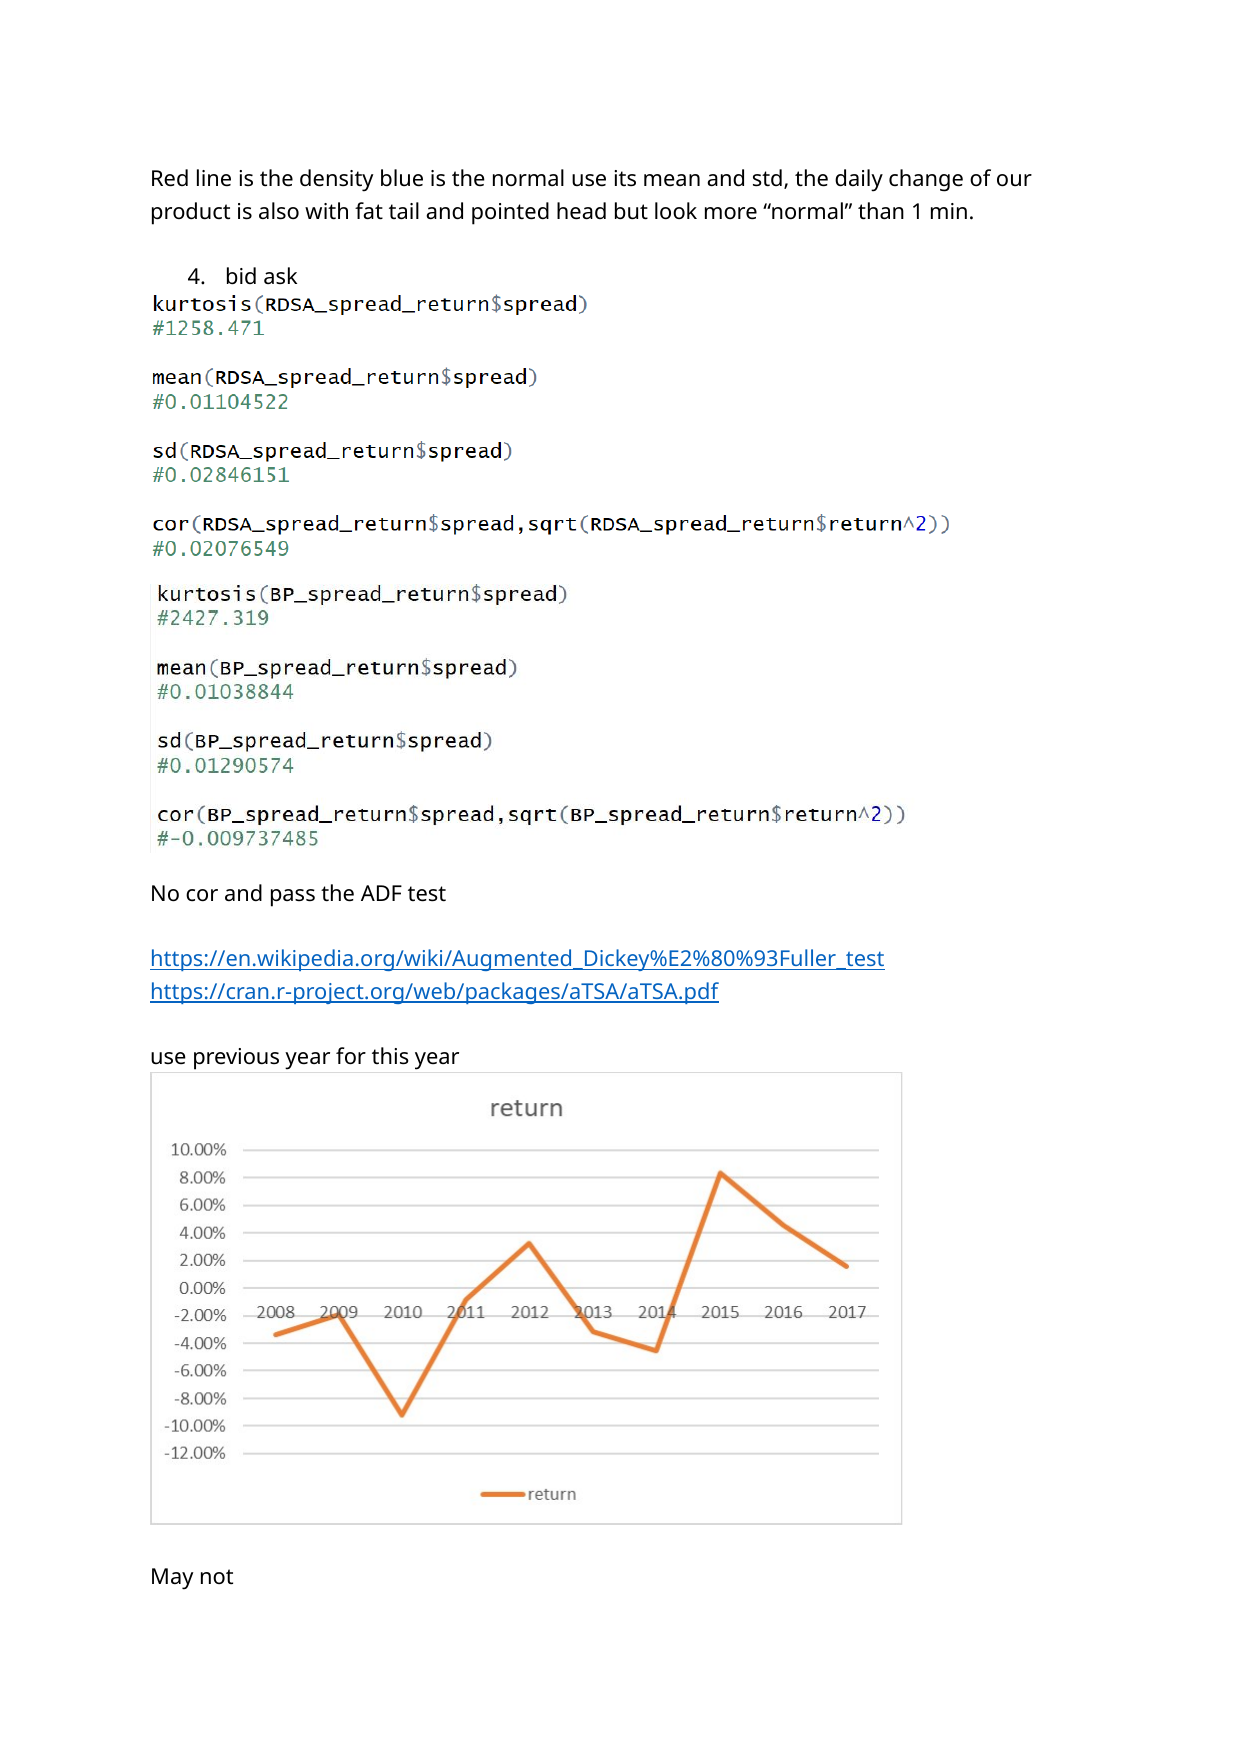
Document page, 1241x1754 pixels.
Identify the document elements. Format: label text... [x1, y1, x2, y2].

text No cor and pass the ADF test [150, 877, 1090, 909]
list bid ask [187, 259, 1090, 292]
text use previous year for this year [150, 1039, 1090, 1072]
text Red line is the density blue is the normal use its mean and std, the daily change of our product is also with fat tail and pointed head but look more “normal” than 1 min. [150, 162, 1090, 227]
text https://en.wikipedia.org/wiki/Augmented_Dickey%E2%80%93Fuller_test [150, 942, 1090, 974]
text May not [150, 1559, 1090, 1592]
text https://cran.r-project.org/web/packages/aTSA/aTSA.pdf [150, 974, 1090, 1007]
picture [150, 292, 956, 560]
picture [150, 584, 919, 853]
picture [150, 1072, 903, 1525]
